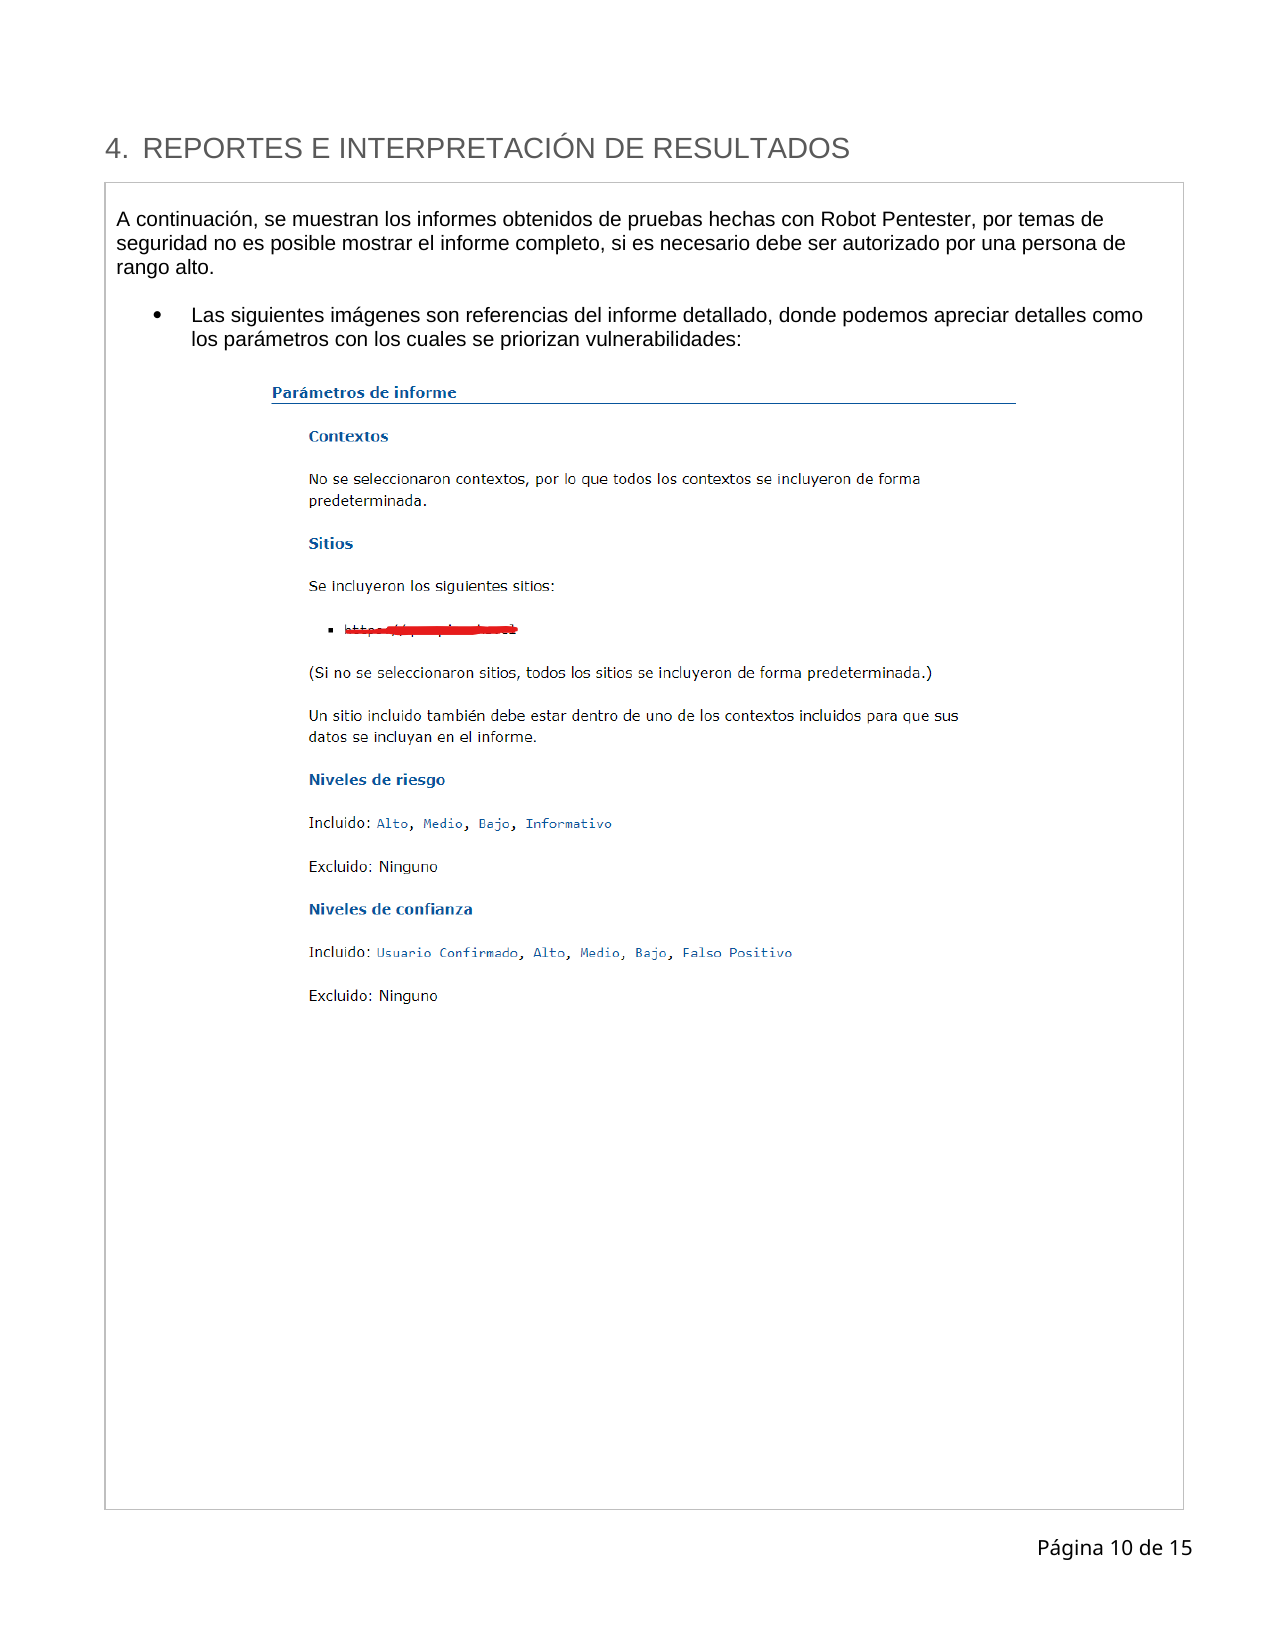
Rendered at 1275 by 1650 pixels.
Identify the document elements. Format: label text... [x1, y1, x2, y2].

picture [239, 350, 1049, 1030]
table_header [106, 183, 1183, 1509]
subtitle Reportes e Interpretación de Resultados [105, 131, 1275, 165]
